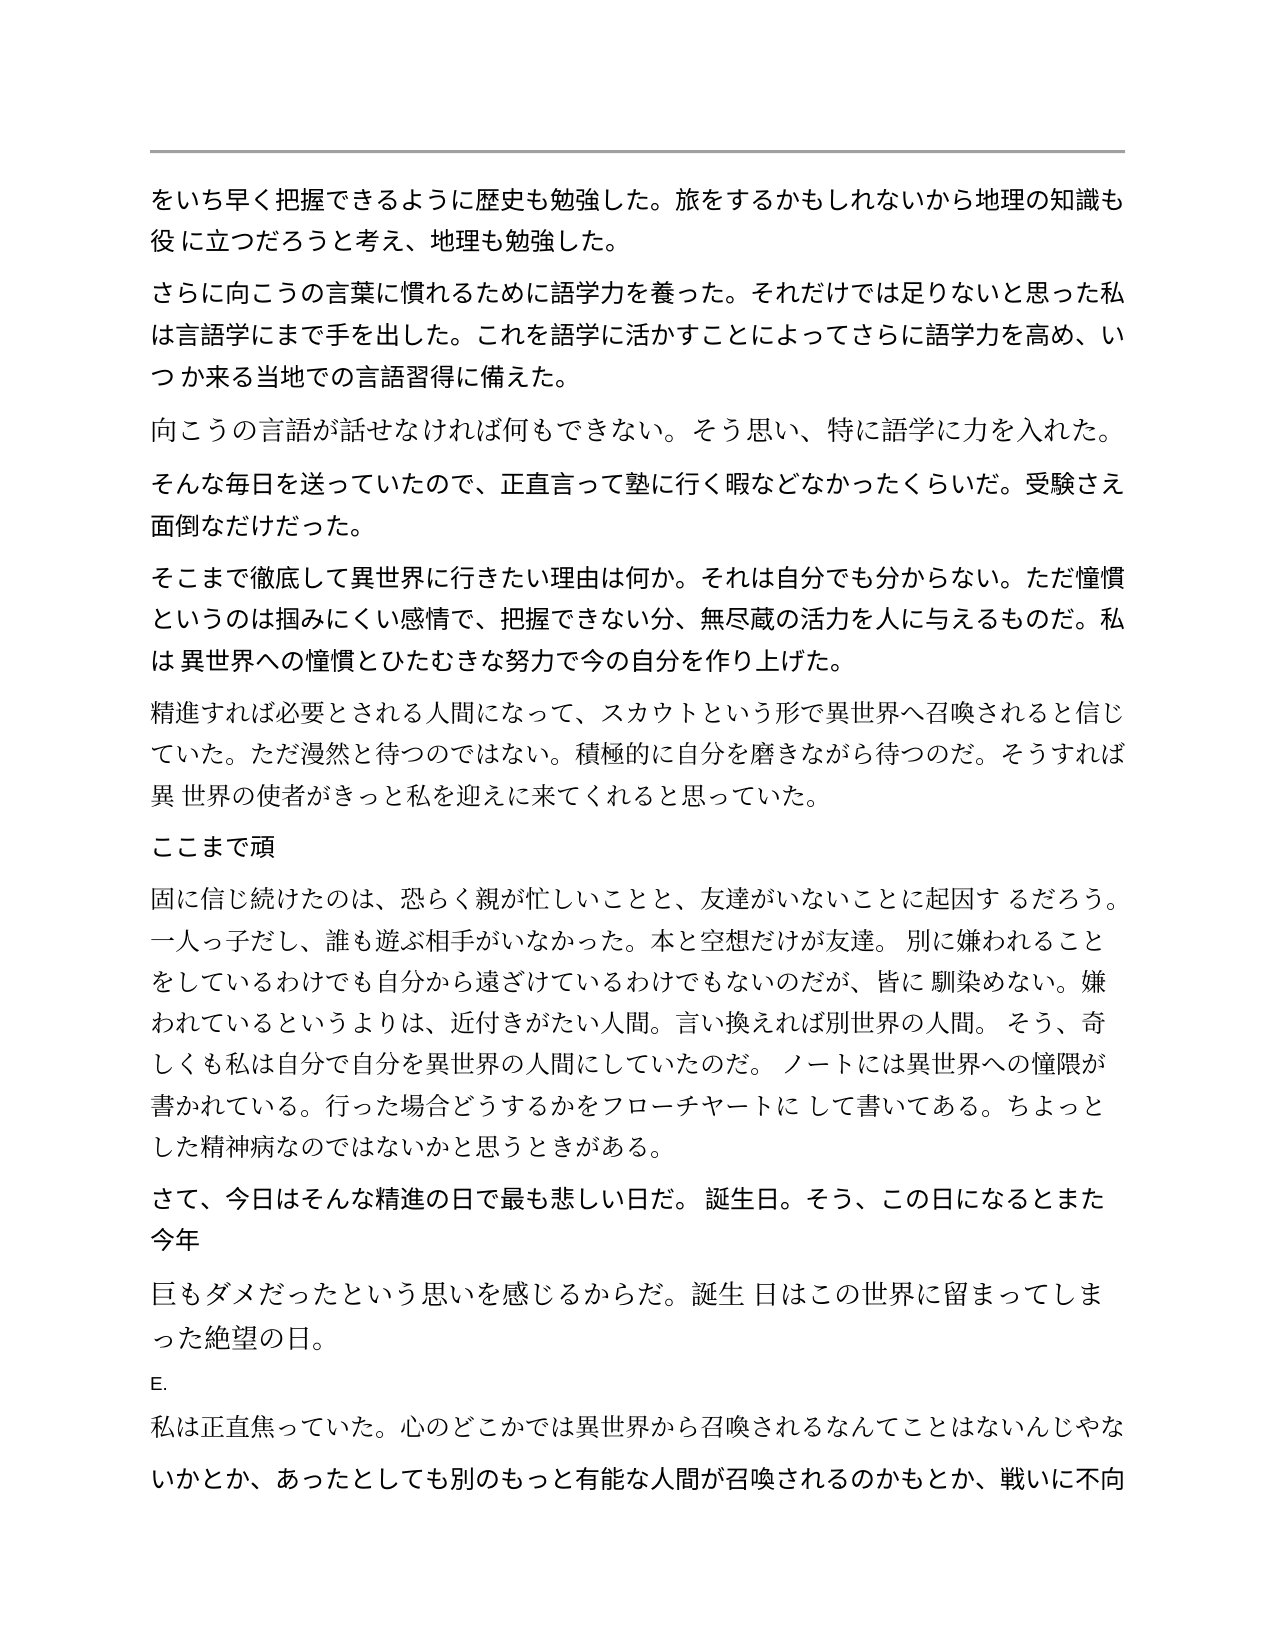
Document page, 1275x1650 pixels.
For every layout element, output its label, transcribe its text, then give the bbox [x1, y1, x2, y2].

text をいち早く把握できるように歴史も勉強した。旅をするかもしれないから地理の知識も役 に立つだろうと考え、地理も勉強した。 [150, 180, 1125, 258]
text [150, 1460, 1125, 1496]
text 向こうの言語が話せなければ何もできない。そう思い、特に語学に力を入れた。 [150, 409, 1125, 448]
text E. [150, 1373, 1125, 1394]
text 精進すれば必要とされる人間になって、スカウトという形で異世界へ召喚されると信じ ていた。ただ漫然と待つのではない。積極的に自分を磨きながら待つのだ。そうすれば異 世界の使者がきっと私を迎えに来てくれると思っていた。 [150, 694, 1125, 812]
text そこまで徹底して異世界に行きたい理由は何か。それは自分でも分からない。ただ憧慣 というのは掴みにくい感情で、把握できない分、無尽蔵の活力を人に与えるものだ。私は 異世界への憧慣とひたむきな努力で今の自分を作り上げた。 [150, 558, 1125, 678]
text さて、今日はそんな精進の日で最も悲しい日だ。 誕生日。そう、この日になるとまた今年 [150, 1179, 1125, 1257]
text ここまで頑 [150, 828, 1125, 864]
text 巨もダメだったという思いを感じるからだ。誕生 日はこの世界に留まってしまった絶望の日。 [150, 1273, 1125, 1357]
text さらに向こうの言葉に慣れるために語学力を養った。それだけでは足りないと思った私 は言語学にまで手を出した。これを語学に活かすことによってさらに語学力を高め、いつ か来る当地での言語習得に備えた。 [150, 274, 1125, 393]
text 固に信じ続けたのは、恐らく親が忙しいことと、友達がいないことに起因す るだろう。一人っ子だし、誰も遊ぶ相手がいなかった。本と空想だけが友達。 別に嫌われることをしているわけでも自分から遠ざけているわけでもないのだが、皆に 馴染めない。嫌われているというよりは、近付きがたい人間。言い換えれば別世界の人間。 そう、奇しくも私は自分で自分を異世界の人間にしていたのだ。 ノートには異世界への憧隈が書かれている。行った場合どうするかをフローチヤートに して書いてある。ちよっとした精神病なのではないかと思うときがある。 [150, 880, 1125, 1163]
text そんな毎日を送っていたので、正直言って塾に行く暇などなかったくらいだ。受験さえ 面倒なだけだった。 [150, 464, 1125, 542]
text 私は正直焦っていた。心のどこかでは異世界から召喚されるなんてことはないんじやな [150, 1408, 1125, 1444]
